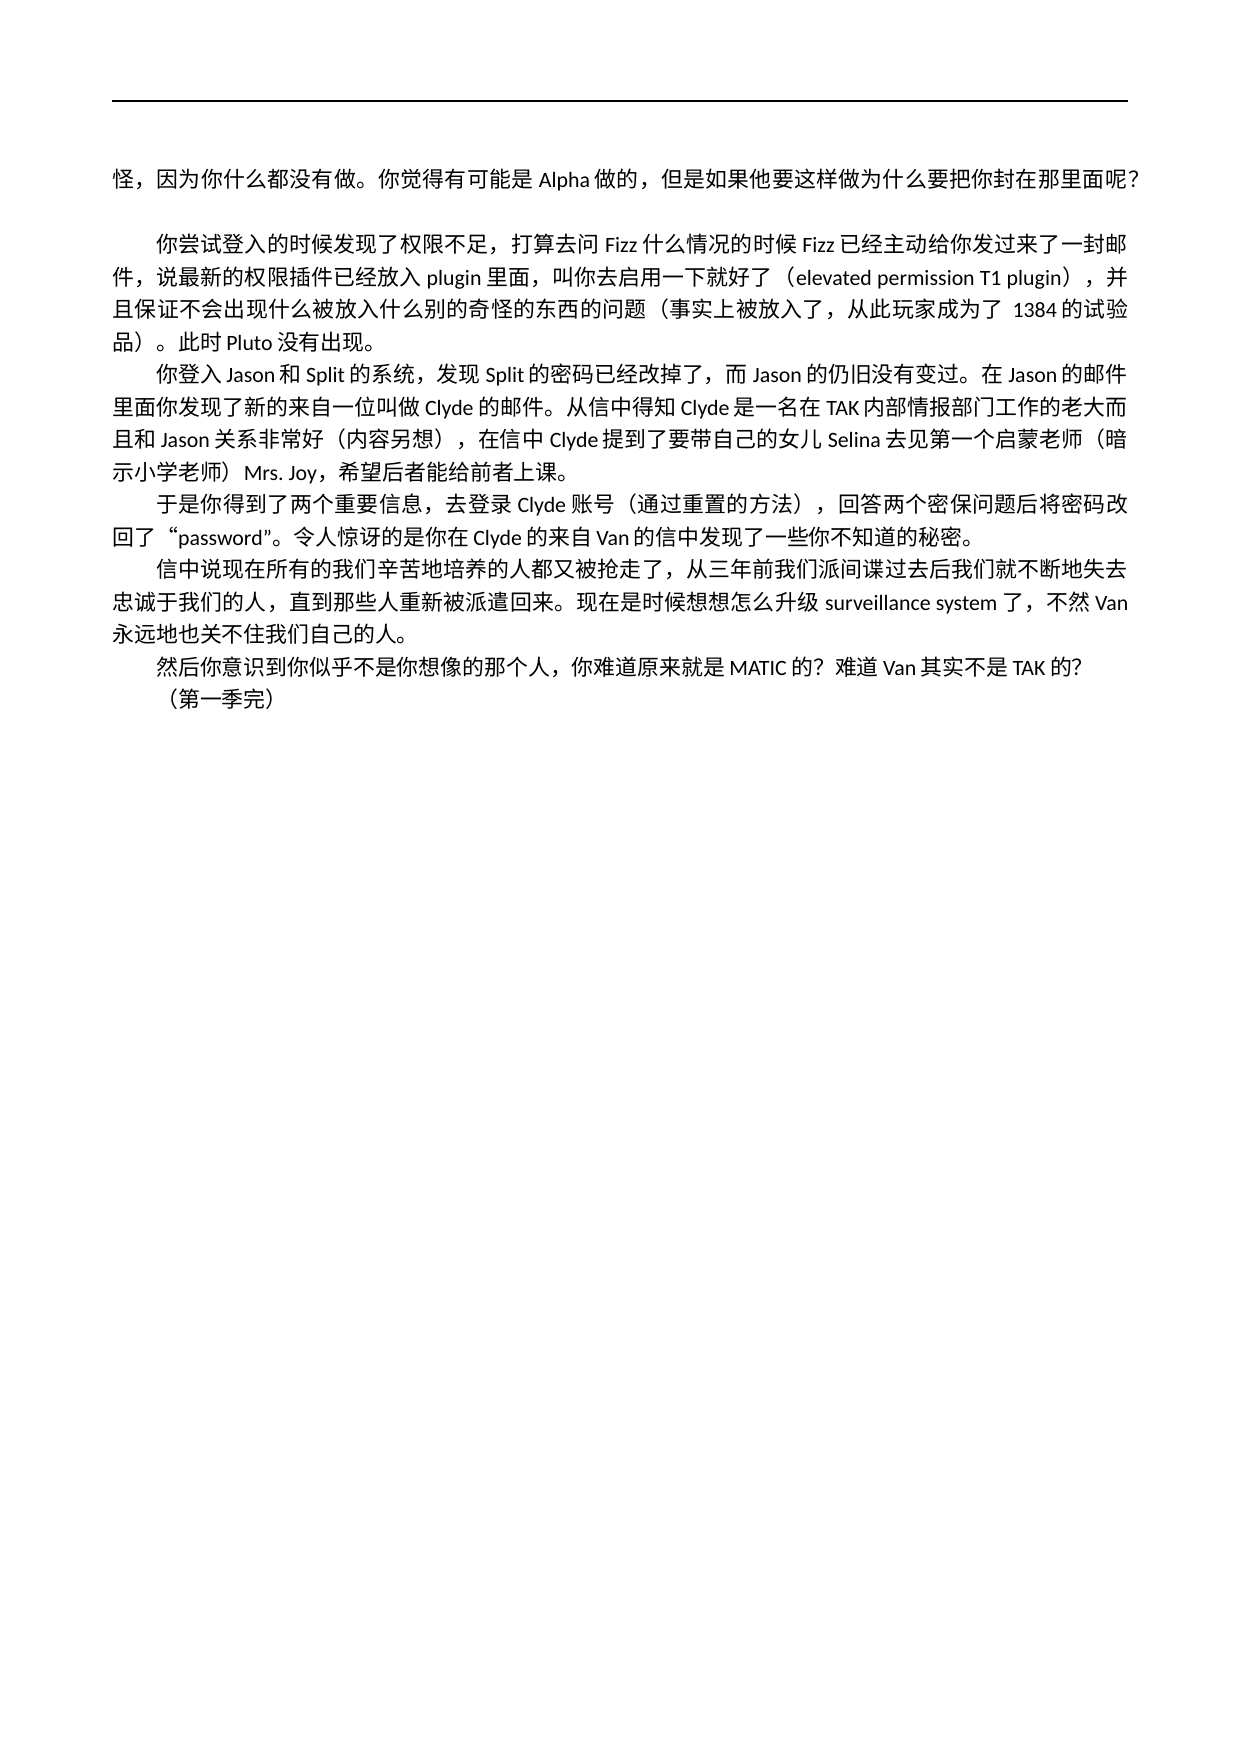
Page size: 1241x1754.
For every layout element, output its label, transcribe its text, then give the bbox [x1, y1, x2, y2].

text 信中说现在所有的我们辛苦地培养的人都又被抢走了，从三年前我们派间谍过去后我们就不断地失去忠诚于我们的人，直到那些人重新被派遣回来。现在是时候想想怎么升级surveillance system了，不然Van永远地也关不住我们自己的人。 [112, 552, 1128, 649]
text 于是你得到了两个重要信息，去登录Clyde账号（通过重置的方法），回答两个密保问题后将密码改回了“password”。令人惊讶的是你在Clyde的来自Van的信中发现了一些你不知道的秘密。 [112, 487, 1128, 552]
text 你登入Jason和Split的系统，发现Split的密码已经改掉了，而Jason的仍旧没有变过。在Jason的邮件里面你发现了新的来自一位叫做Clyde的邮件。从信中得知Clyde是一名在TAK内部情报部门工作的老大而且和Jason关系非常好（内容另想），在信中Clyde提到了要带自己的女儿Selina去见第一个启蒙老师（暗示小学老师）Mrs. Joy，希望后者能给前者上课。 [112, 357, 1128, 487]
text （第一季完） [112, 682, 1128, 714]
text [112, 162, 1128, 227]
text 然后你意识到你似乎不是你想像的那个人，你难道原来就是MATIC的？难道Van其实不是TAK的？ [112, 649, 1128, 682]
text 你尝试登入的时候发现了权限不足，打算去问Fizz什么情况的时候Fizz已经主动给你发过来了一封邮件，说最新的权限插件已经放入plugin里面，叫你去启用一下就好了（elevated permission T1 plugin），并且保证不会出现什么被放入什么别的奇怪的东西的问题（事实上被放入了，从此玩家成为了1384的试验品）。此时Pluto没有出现。 [112, 227, 1128, 357]
